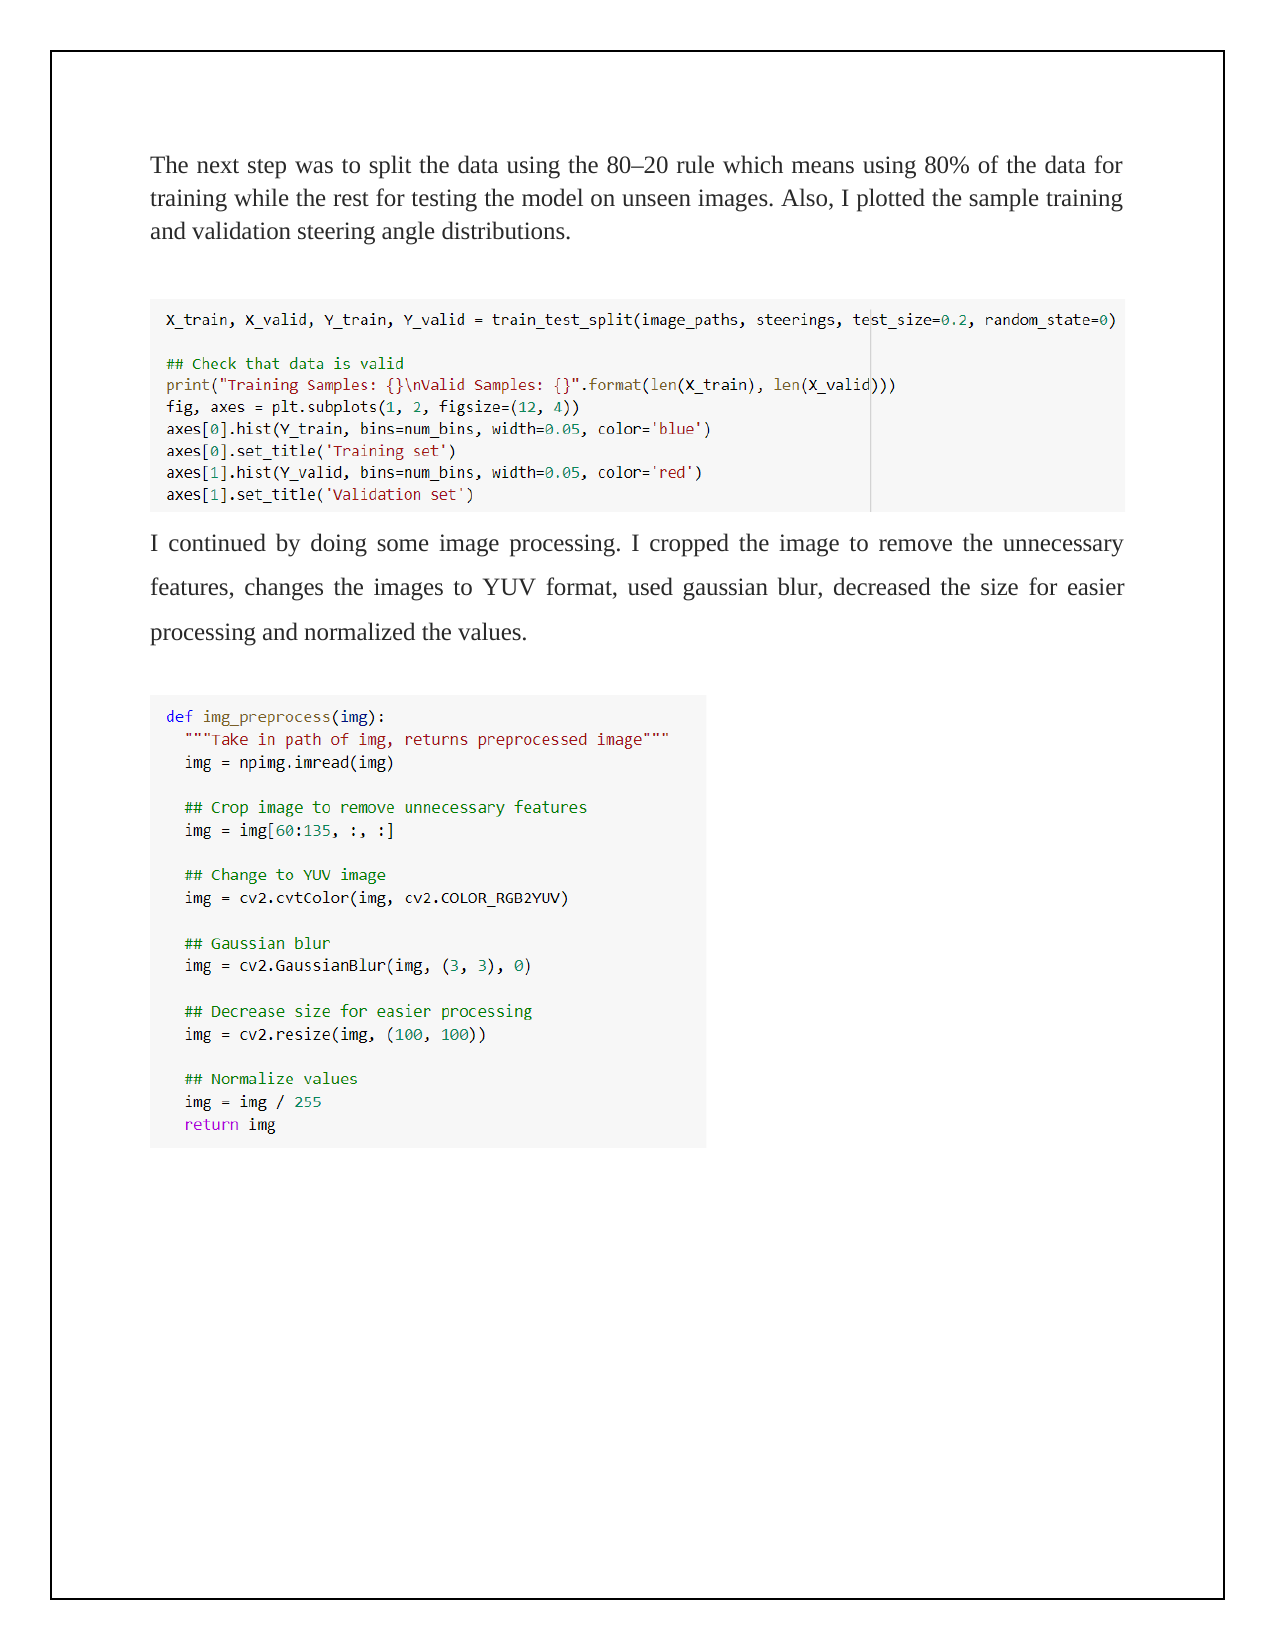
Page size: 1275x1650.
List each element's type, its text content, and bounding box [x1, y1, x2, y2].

text The next step was to split the data using the 80–20 rule which means using 80% of the data for training while the rest for testing the model on unseen images. Also, I plotted the sample training and validation steering angle distributions. [150, 150, 1125, 245]
picture [150, 299, 1125, 512]
picture [150, 695, 707, 1162]
text I continued by doing some image processing. I cropped the image to remove the unnecessary features, changes the images to YUV format, used gaussian blur, decreased the size for easier processing and normalized the values. [150, 512, 1125, 645]
